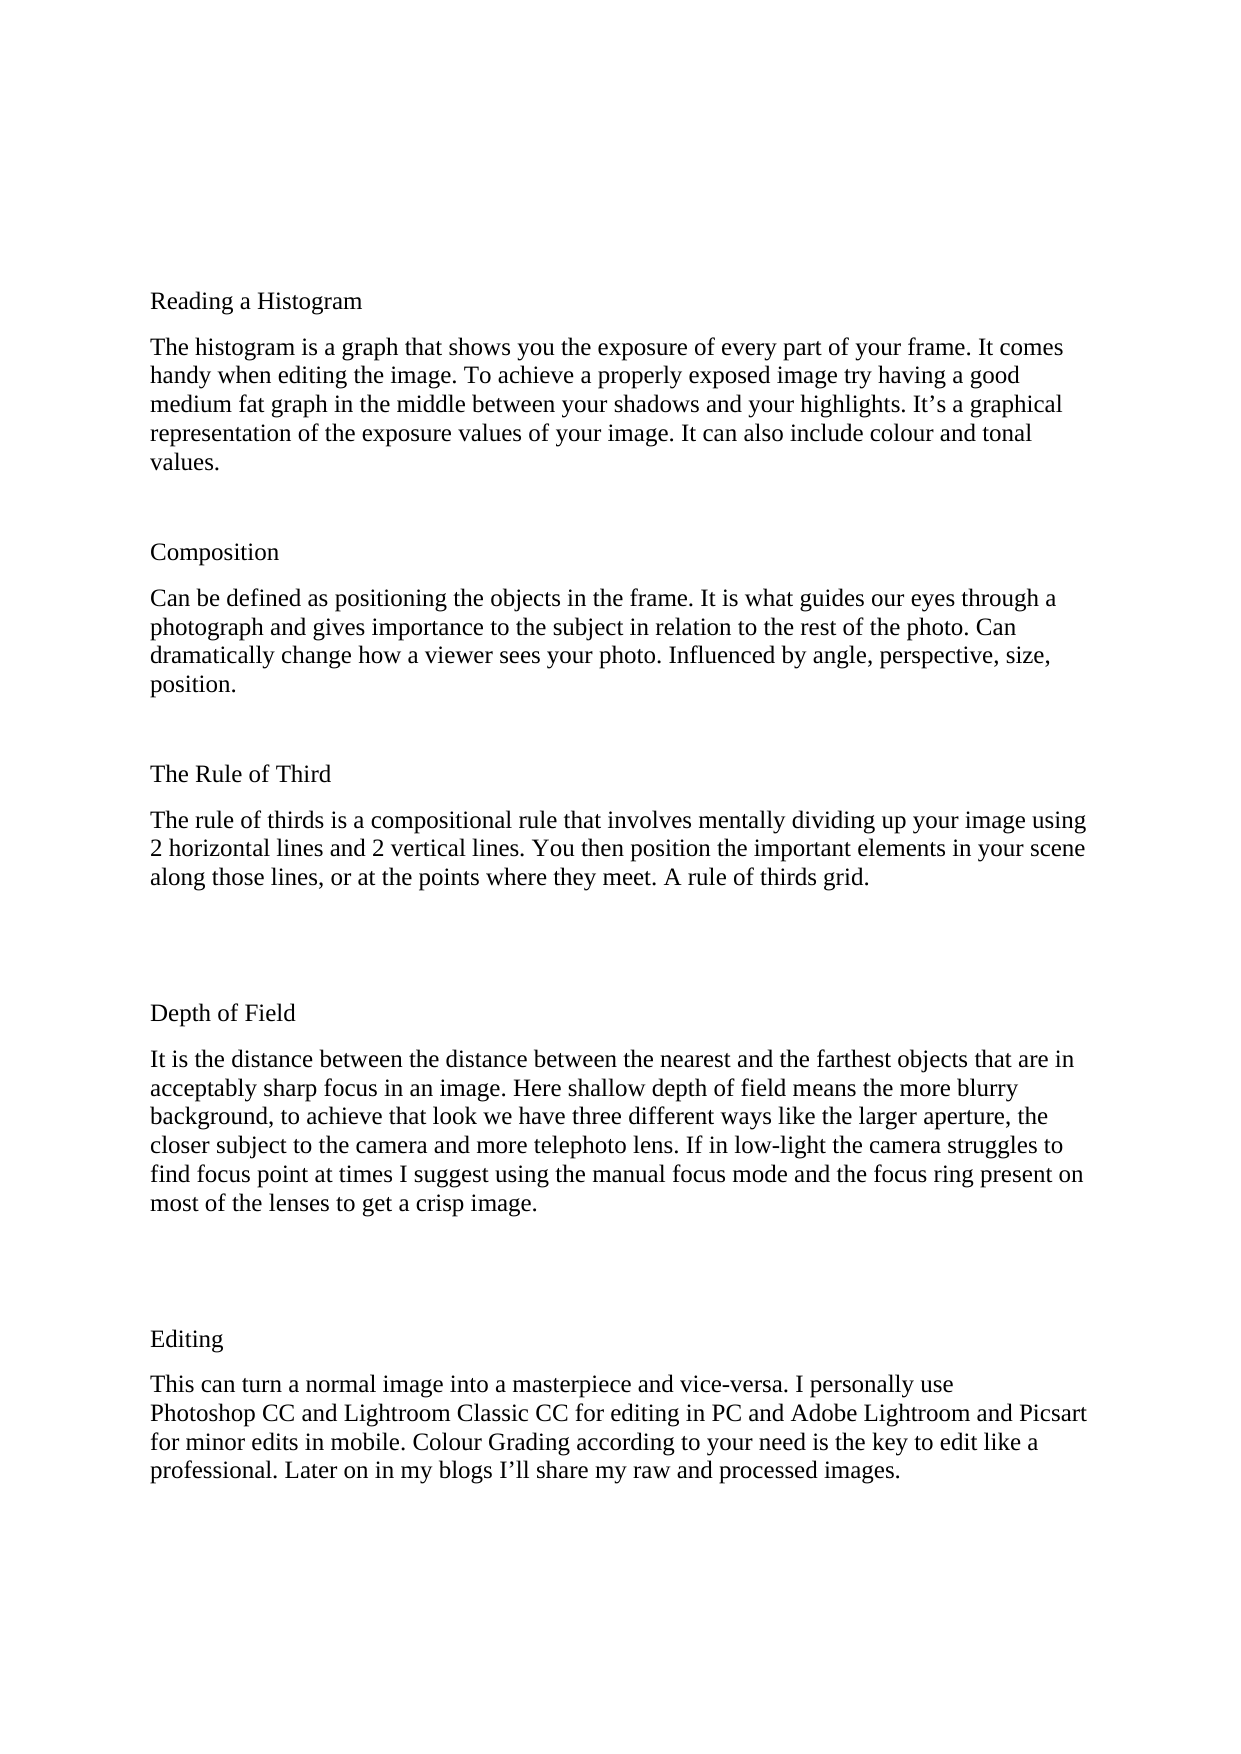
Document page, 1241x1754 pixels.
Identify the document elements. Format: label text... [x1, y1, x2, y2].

text This can turn a normal image into a masterpiece and vice-versa. I personally use Photoshop CC and Lightroom Classic CC for editing in PC and Adobe Lightroom and Picsart for minor edits in mobile. Colour Grading according to your need is the key to edit like a professional. Later on in my blogs I’ll share my raw and processed images. [150, 1369, 1090, 1484]
text Editing [150, 1324, 1090, 1353]
text The histogram is a graph that shows you the exposure of every part of your frame. It comes handy when editing the image. To achieve a properly exposed image try having a good medium fat graph in the middle between your shadows and your highlights. It’s a graphical representation of the exposure values of your image. It can also include colour and tonal values. [150, 332, 1090, 475]
text Can be defined as positioning the objects in the frame. It is what guides our eyes through a photograph and gives importance to the subject in relation to the rest of the photo. Can dramatically change how a viewer sees your photo. Influenced by angle, perspective, size, position. [150, 583, 1090, 698]
text The rule of thirds is a compositional rule that involves mentally dividing up your image using 2 horizontal lines and 2 vertical lines. You then position the important elements in your scene along those lines, or at the points where they meet. A rule of thirds grid. [150, 805, 1090, 891]
text Depth of Field [150, 998, 1090, 1027]
text It is the distance between the distance between the nearest and the farthest objects that are in acceptably sharp focus in an image. Here shallow depth of field means the more blurry background, to achieve that look we have three different ways like the larger aperture, the closer subject to the camera and more telephoto lens. If in low-light the camera struggles to find focus point at times I suggest using the manual focus mode and the focus ring present on most of the lenses to get a crisp image. [150, 1044, 1090, 1216]
text Composition [150, 537, 1090, 566]
text Reading a Histogram [150, 286, 1090, 315]
text The Rule of Third [150, 759, 1090, 788]
